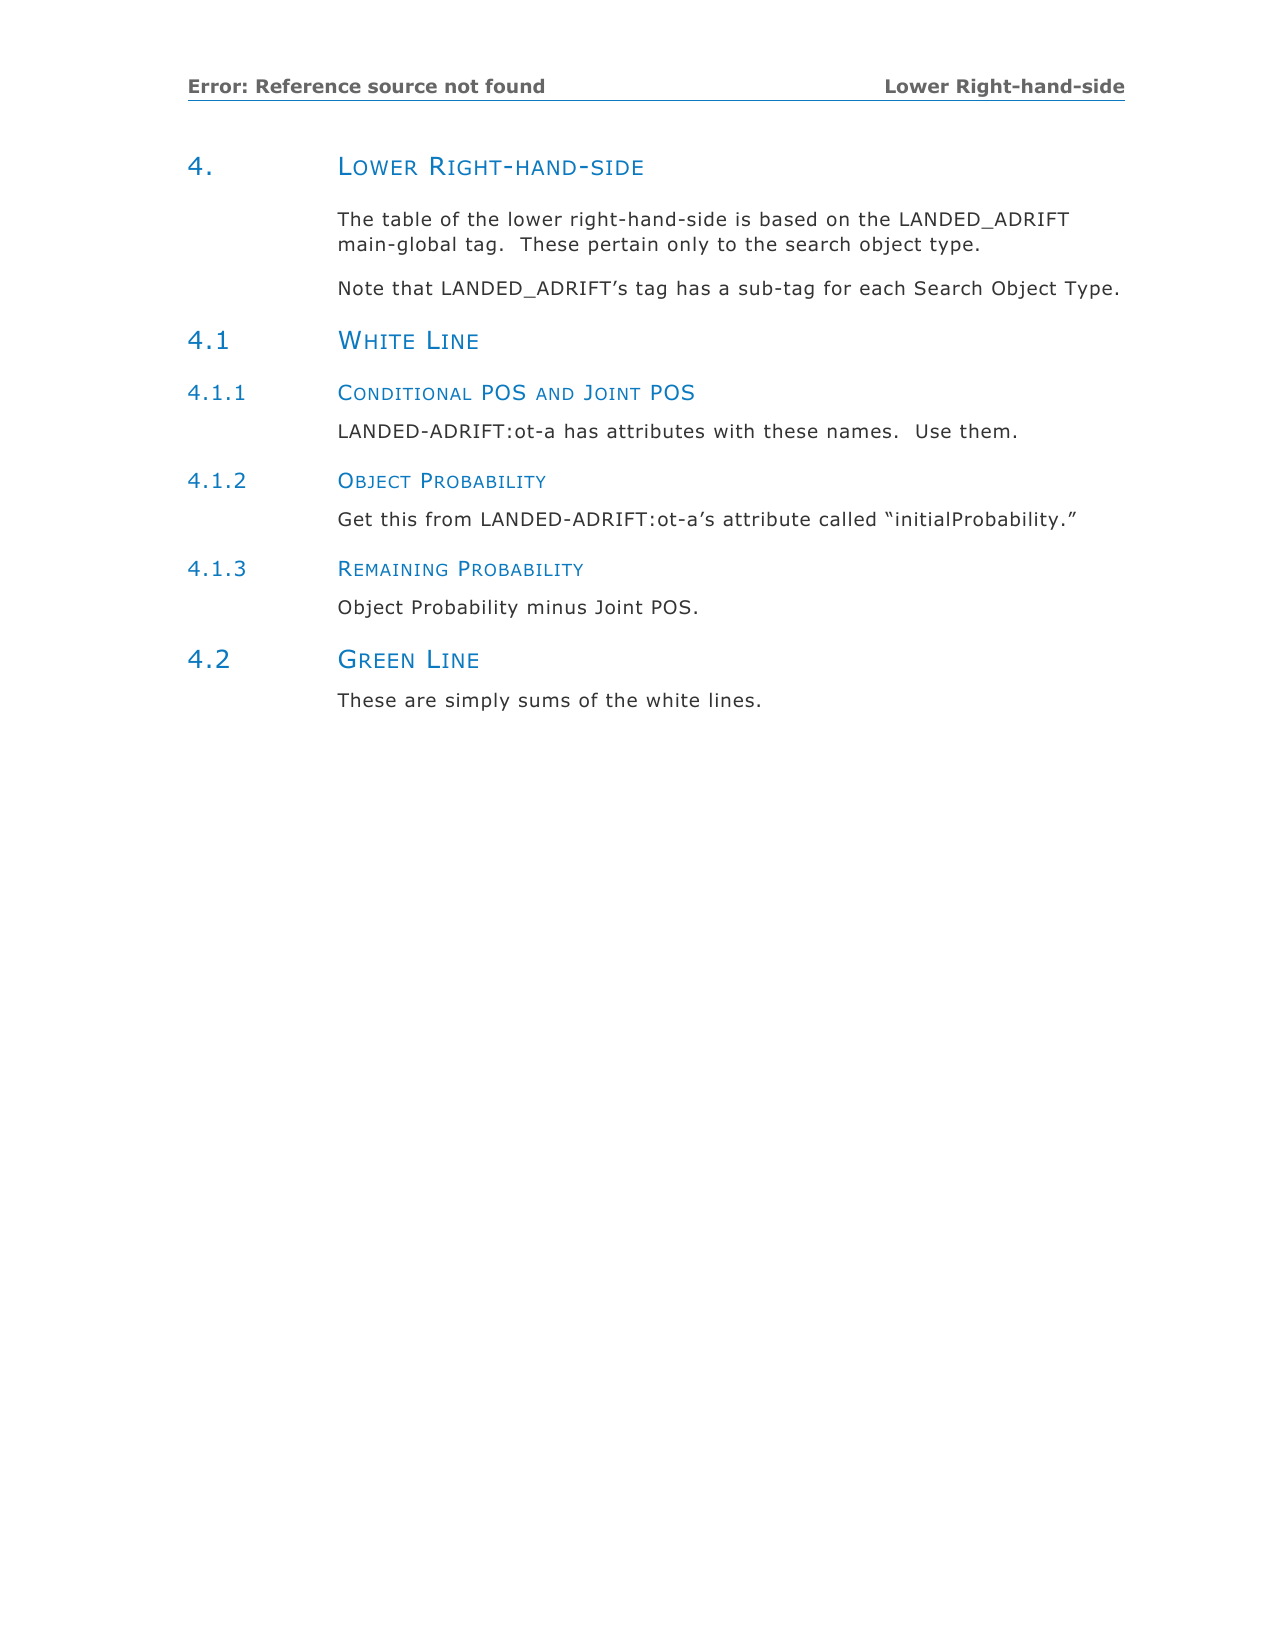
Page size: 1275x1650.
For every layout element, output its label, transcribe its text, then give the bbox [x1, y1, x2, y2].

subtitle White Line [187, 324, 1125, 354]
subtitle Conditional POS and Joint POS [187, 379, 1125, 405]
text LANDED-ADRIFT:ot-a has attributes with these names. Use them. [337, 417, 1125, 442]
subtitle Object Probability [187, 467, 1125, 493]
subtitle Lower Right-hand-side [187, 150, 1125, 180]
text Object Probability minus Joint POS. [337, 593, 1125, 618]
text Get this from LANDED-ADRIFT:ot-a’s attribute called “initialProbability.” [337, 505, 1125, 530]
text Note that LANDED_ADRIFT’s tag has a sub-tag for each Search Object Type. [337, 274, 1125, 299]
text These are simply sums of the white lines. [337, 686, 1125, 711]
subtitle Remaining Probability [187, 555, 1125, 581]
subtitle Green Line [187, 643, 1125, 673]
text The table of the lower right-hand-side is based on the LANDED_ADRIFT main-global tag. These pertain only to the search object type. [337, 205, 1125, 255]
